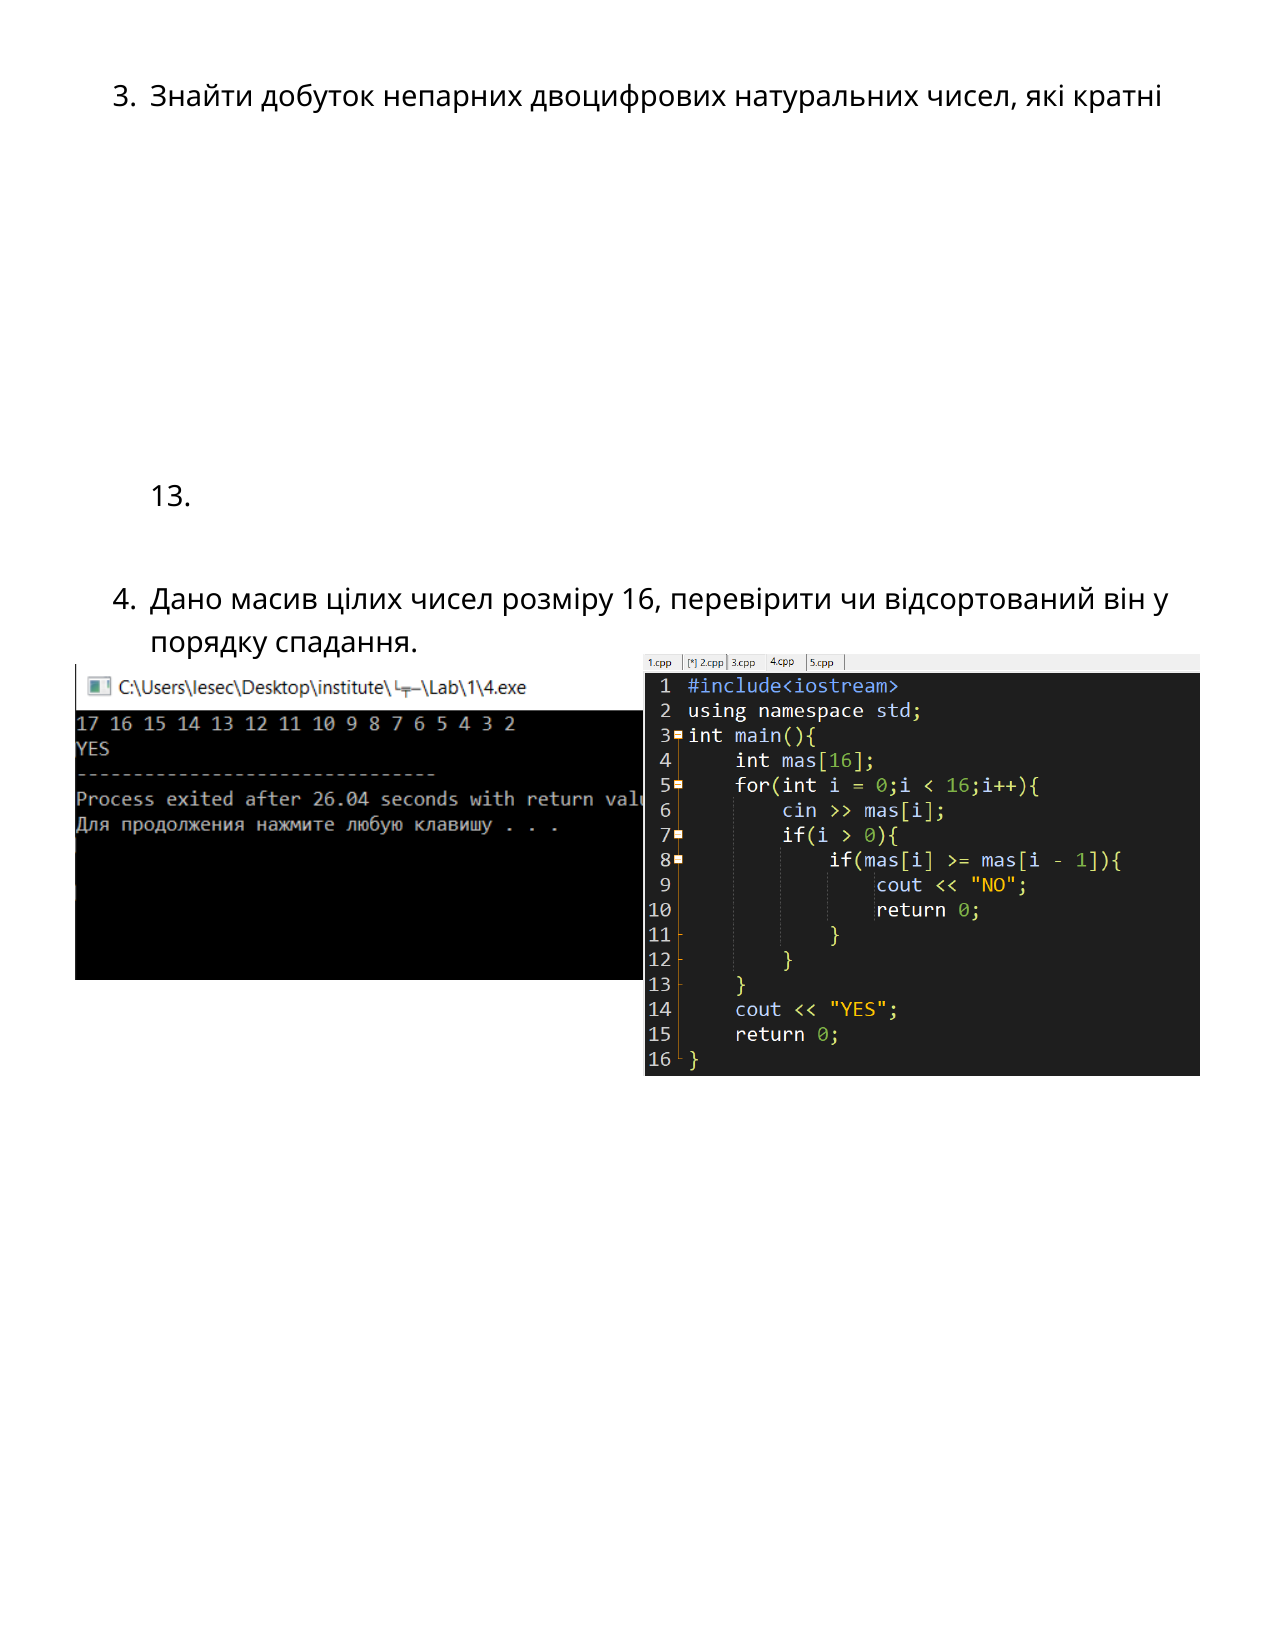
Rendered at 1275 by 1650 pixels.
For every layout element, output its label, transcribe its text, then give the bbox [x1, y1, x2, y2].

picture [75, 654, 1200, 1076]
list Знайти добуток непарних двоцифрових натуральних чисел, які кратні 13. [112, 75, 1200, 515]
list Дано масив цілих чисел розміру 16, перевірити чи відсортований він у порядку спадання. [112, 578, 1200, 661]
